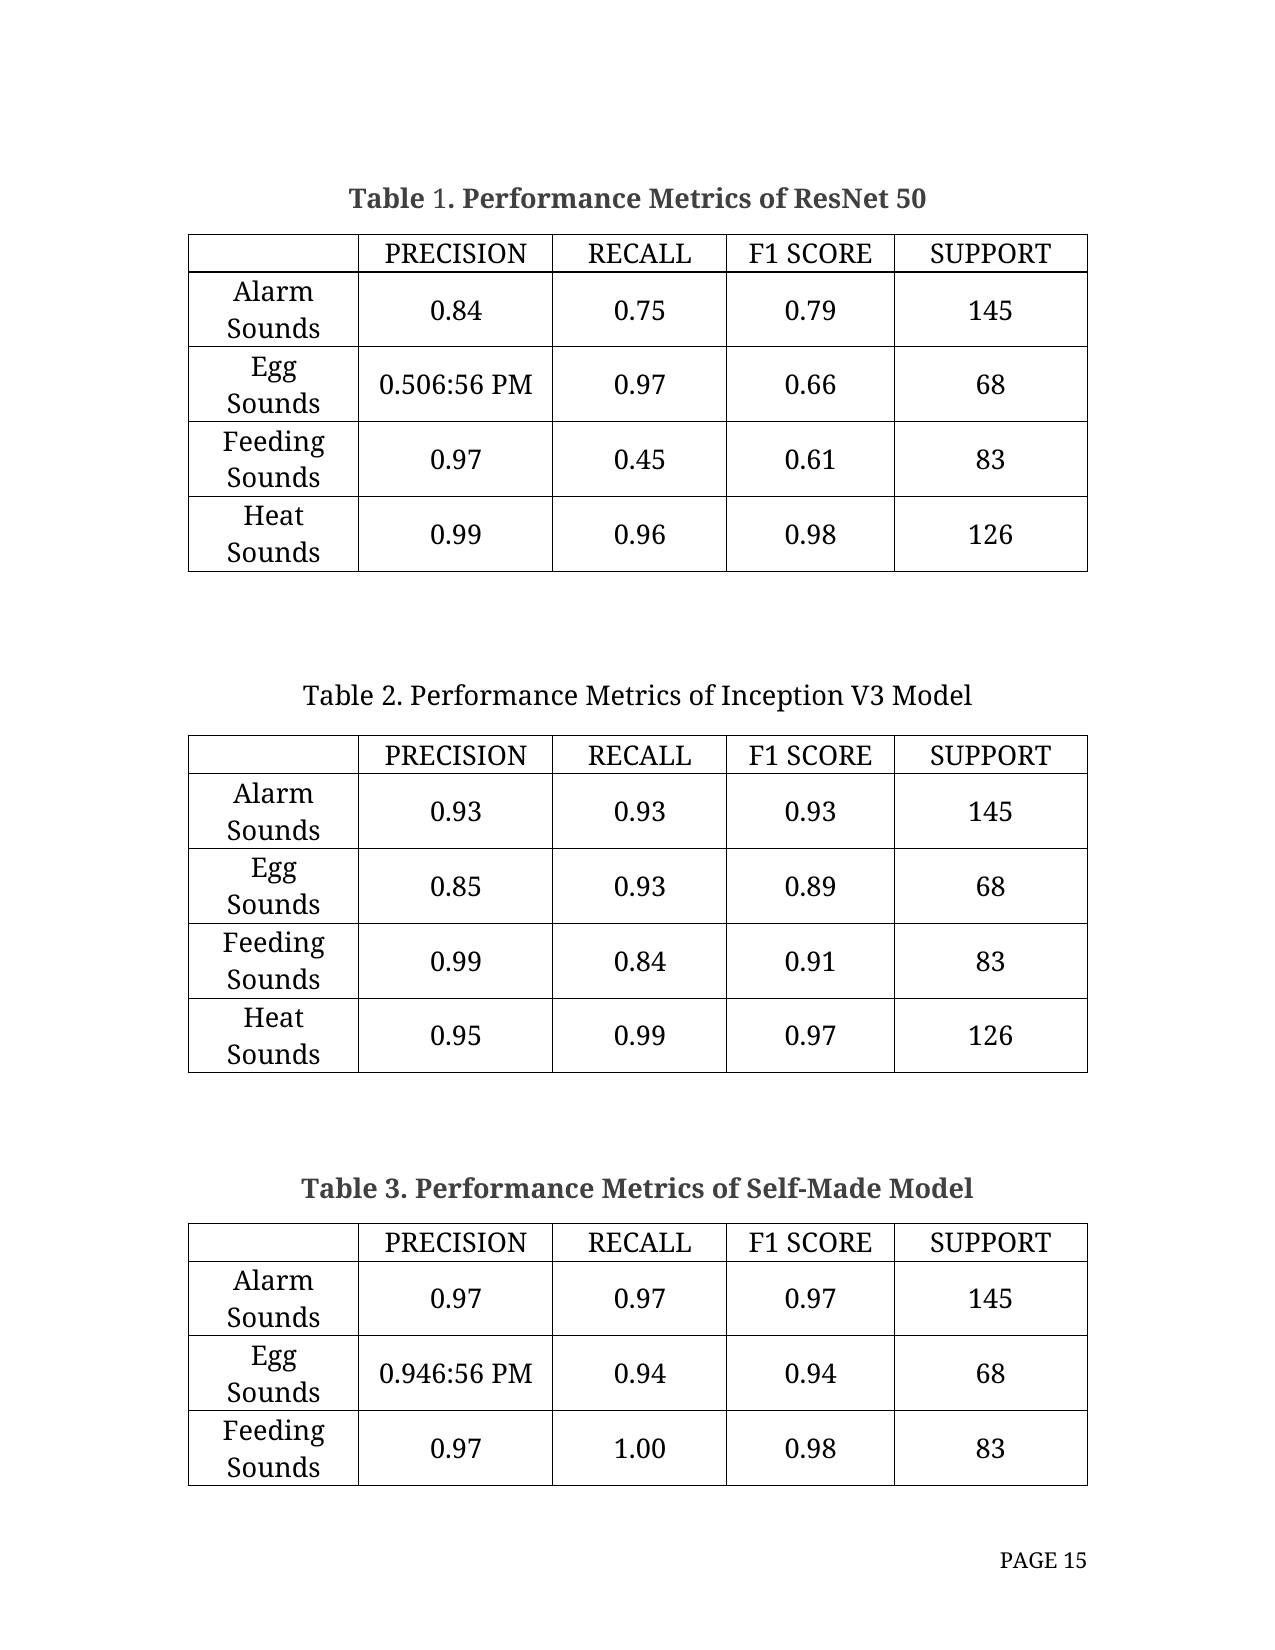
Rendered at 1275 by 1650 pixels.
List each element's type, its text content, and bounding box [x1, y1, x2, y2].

table_cell Heat Sounds [189, 497, 358, 571]
table_cell 0.97 [727, 999, 894, 1072]
table_cell 68 [895, 347, 1087, 421]
table_cell 68 [895, 1336, 1087, 1410]
table_header [189, 235, 358, 271]
table_cell 0.93 [553, 849, 726, 923]
table_header PRECISION [359, 1224, 552, 1261]
table_cell 0.89 [727, 849, 894, 923]
table_cell 0.66 [727, 347, 894, 421]
table_cell 0.85 [359, 849, 552, 923]
table_cell 83 [895, 422, 1087, 496]
table_cell Egg Sounds [189, 347, 358, 421]
text Table 3. Performance Metrics of Self-Made Model [187, 1169, 1087, 1206]
table_cell Feeding Sounds [189, 1411, 358, 1485]
table_cell 0.84 [359, 273, 552, 346]
table_cell 0.98 [727, 1411, 894, 1485]
table_header PRECISION [359, 235, 552, 271]
table_cell 0.61 [727, 422, 894, 496]
table_cell 83 [895, 924, 1087, 997]
text Table 1. Performance Metrics of ResNet 50 [187, 180, 1087, 217]
table_cell 126 [895, 497, 1087, 571]
table_cell 0.5010:56 AM [359, 347, 552, 421]
table_cell 0.96 [553, 497, 726, 571]
table_cell 1.00 [553, 1411, 726, 1485]
table_cell 0.9410:56 AM [359, 1336, 552, 1410]
table_cell 0.97 [553, 1262, 726, 1335]
table_cell 0.97 [359, 1411, 552, 1485]
table_header SUPPORT [895, 235, 1087, 271]
table_cell Feeding Sounds [189, 924, 358, 997]
table_cell 83 [895, 1411, 1087, 1485]
table_cell 126 [895, 999, 1087, 1072]
table_cell 0.91 [727, 924, 894, 997]
table_header SUPPORT [895, 1224, 1087, 1261]
table_header RECALL [553, 235, 726, 271]
table_header F1 SCORE [727, 736, 894, 773]
table_cell 0.97 [359, 422, 552, 496]
table_cell 0.97 [359, 1262, 552, 1335]
table_header F1 SCORE [727, 235, 894, 271]
table_cell Alarm Sounds [189, 774, 358, 848]
table_cell 0.93 [553, 774, 726, 848]
table_cell 0.97 [553, 347, 726, 421]
table_cell Heat Sounds [189, 999, 358, 1072]
table_cell Alarm Sounds [189, 273, 358, 346]
table_cell 145 [895, 1262, 1087, 1335]
table_cell 68 [895, 849, 1087, 923]
table_header [189, 1224, 358, 1261]
table_cell 0.79 [727, 273, 894, 346]
table_header PRECISION [359, 736, 552, 773]
table_header F1 SCORE [727, 1224, 894, 1261]
table_cell 0.99 [359, 924, 552, 997]
table_cell 145 [895, 774, 1087, 848]
table_cell Egg Sounds [189, 849, 358, 923]
table_cell 0.94 [553, 1336, 726, 1410]
table_header RECALL [553, 1224, 726, 1261]
text Table 2. Performance Metrics of Inception V3 Model [187, 676, 1087, 713]
table_cell 0.93 [727, 774, 894, 848]
table_header [189, 736, 358, 773]
table_cell Alarm Sounds [189, 1262, 358, 1335]
table_cell 0.99 [553, 999, 726, 1072]
table_cell Feeding Sounds [189, 422, 358, 496]
table_header RECALL [553, 736, 726, 773]
table_cell 0.75 [553, 273, 726, 346]
table_cell 0.45 [553, 422, 726, 496]
table_cell 0.99 [359, 497, 552, 571]
table_cell 0.84 [553, 924, 726, 997]
table_cell 0.95 [359, 999, 552, 1072]
table_cell 0.98 [727, 497, 894, 571]
table_cell 0.97 [727, 1262, 894, 1335]
table_cell Egg Sounds [189, 1336, 358, 1410]
table_cell 0.93 [359, 774, 552, 848]
table_cell 145 [895, 273, 1087, 346]
table_header SUPPORT [895, 736, 1087, 773]
table_cell 0.94 [727, 1336, 894, 1410]
